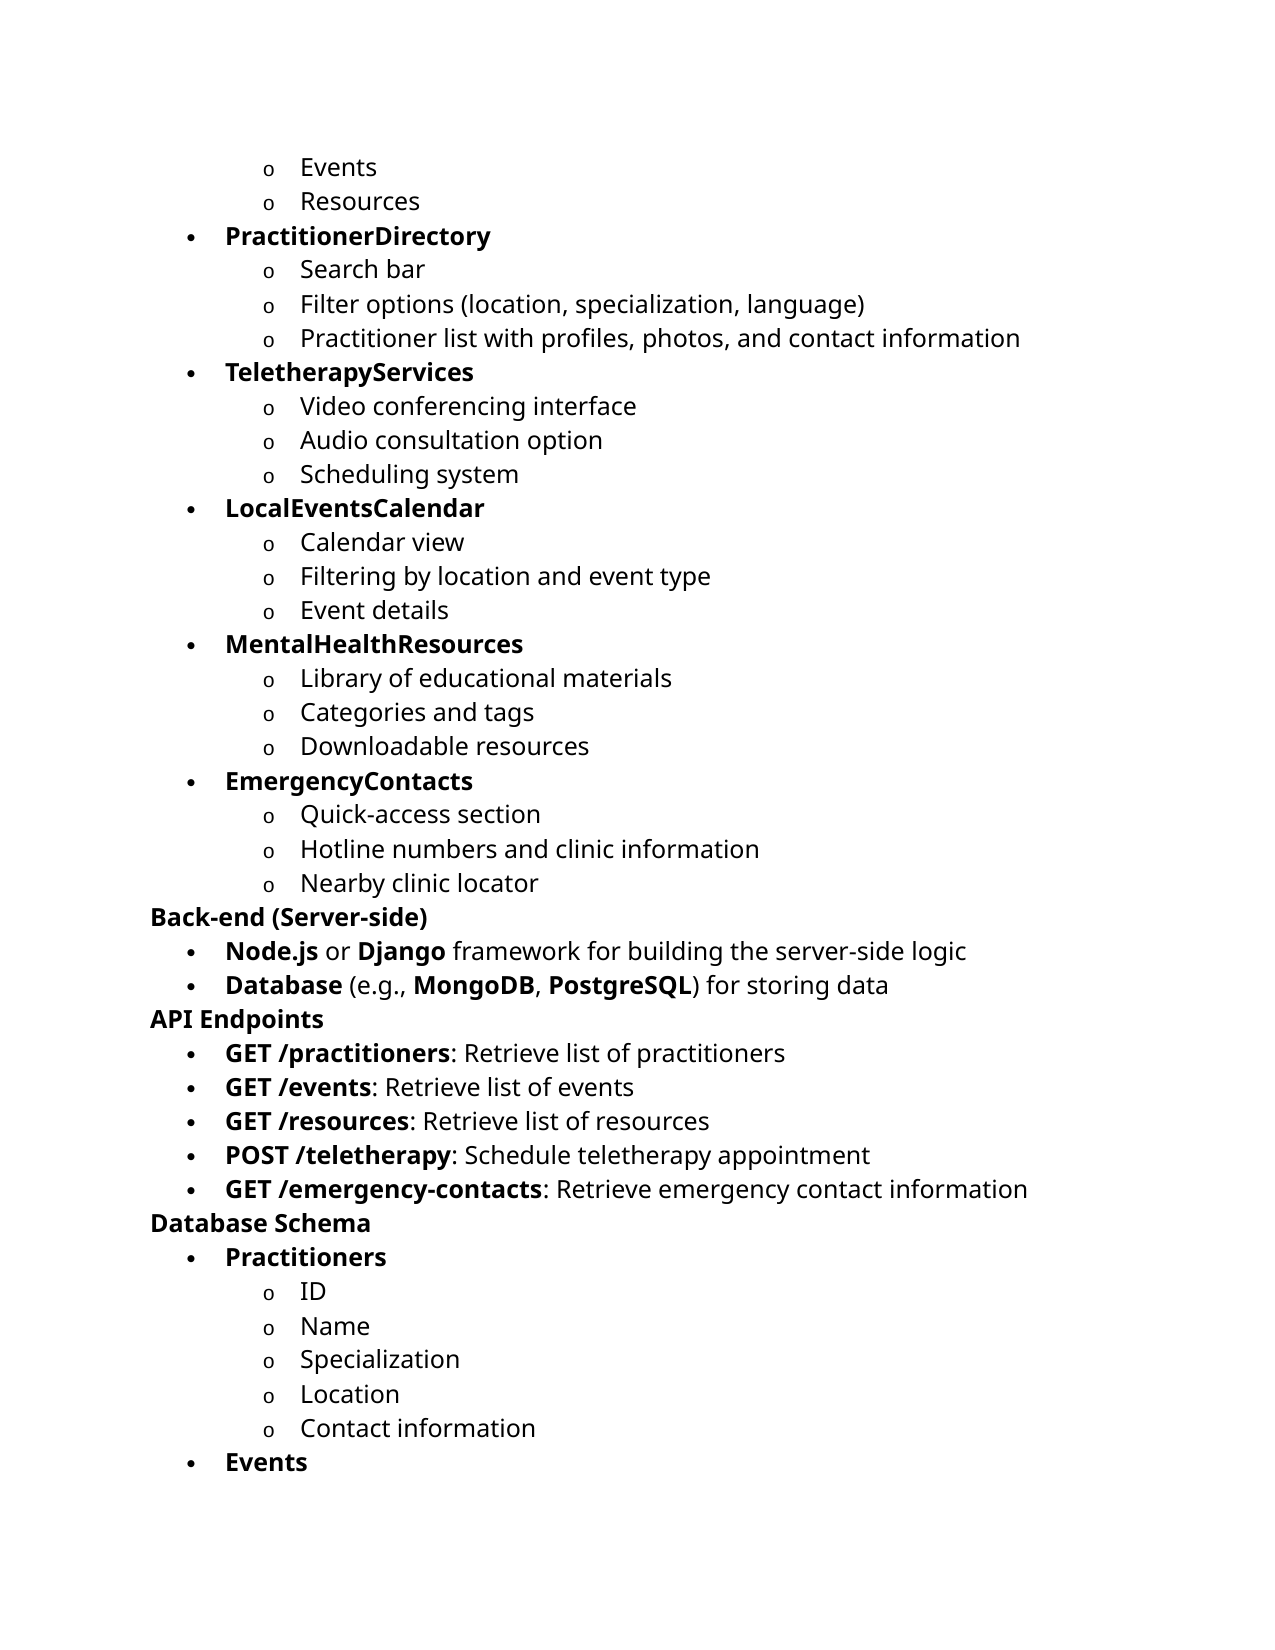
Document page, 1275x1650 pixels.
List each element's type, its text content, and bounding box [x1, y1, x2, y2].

list LocalEventsCalendar [187, 491, 1125, 525]
list GET /practitioners: Retrieve list of practitioners [187, 1036, 1125, 1070]
list Search bar [262, 252, 1125, 286]
list Video conferencing interface [262, 388, 1125, 422]
list Node.js or Django framework for building the server-side logic [187, 933, 1125, 967]
text API Endpoints [150, 1002, 1125, 1036]
list GET /events: Retrieve list of events [187, 1070, 1125, 1104]
list Nearby clinic locator [262, 865, 1125, 899]
list Filter options (location, specialization, language) [262, 286, 1125, 320]
text Back-end (Server-side) [150, 899, 1125, 933]
list EmergencyContacts [187, 763, 1125, 797]
list Specialization [262, 1342, 1125, 1376]
list Resources [262, 184, 1125, 218]
list PractitionerDirectory [187, 218, 1125, 252]
list Quick-access section [262, 797, 1125, 831]
list Audio consultation option [262, 422, 1125, 457]
list Location [262, 1376, 1125, 1410]
list Database (e.g., MongoDB, PostgreSQL) for storing data [187, 967, 1125, 1002]
list MentalHealthResources [187, 627, 1125, 661]
list Filtering by location and event type [262, 559, 1125, 593]
list GET /resources: Retrieve list of resources [187, 1104, 1125, 1138]
list Event details [262, 593, 1125, 627]
list Downloadable resources [262, 729, 1125, 763]
list TeletherapyServices [187, 354, 1125, 388]
list Contact information [262, 1410, 1125, 1444]
list Practitioners [187, 1240, 1125, 1274]
list Calendar view [262, 525, 1125, 559]
list Scheduling system [262, 457, 1125, 491]
text Database Schema [150, 1206, 1125, 1240]
list Events [187, 1444, 1125, 1478]
list Practitioner list with profiles, photos, and contact information [262, 320, 1125, 354]
list Hotline numbers and clinic information [262, 831, 1125, 865]
list Name [262, 1308, 1125, 1342]
list Events [262, 150, 1125, 184]
list Categories and tags [262, 695, 1125, 729]
list GET /emergency-contacts: Retrieve emergency contact information [187, 1172, 1125, 1206]
list Library of educational materials [262, 661, 1125, 695]
list POST /teletherapy: Schedule teletherapy appointment [187, 1138, 1125, 1172]
list ID [262, 1274, 1125, 1308]
